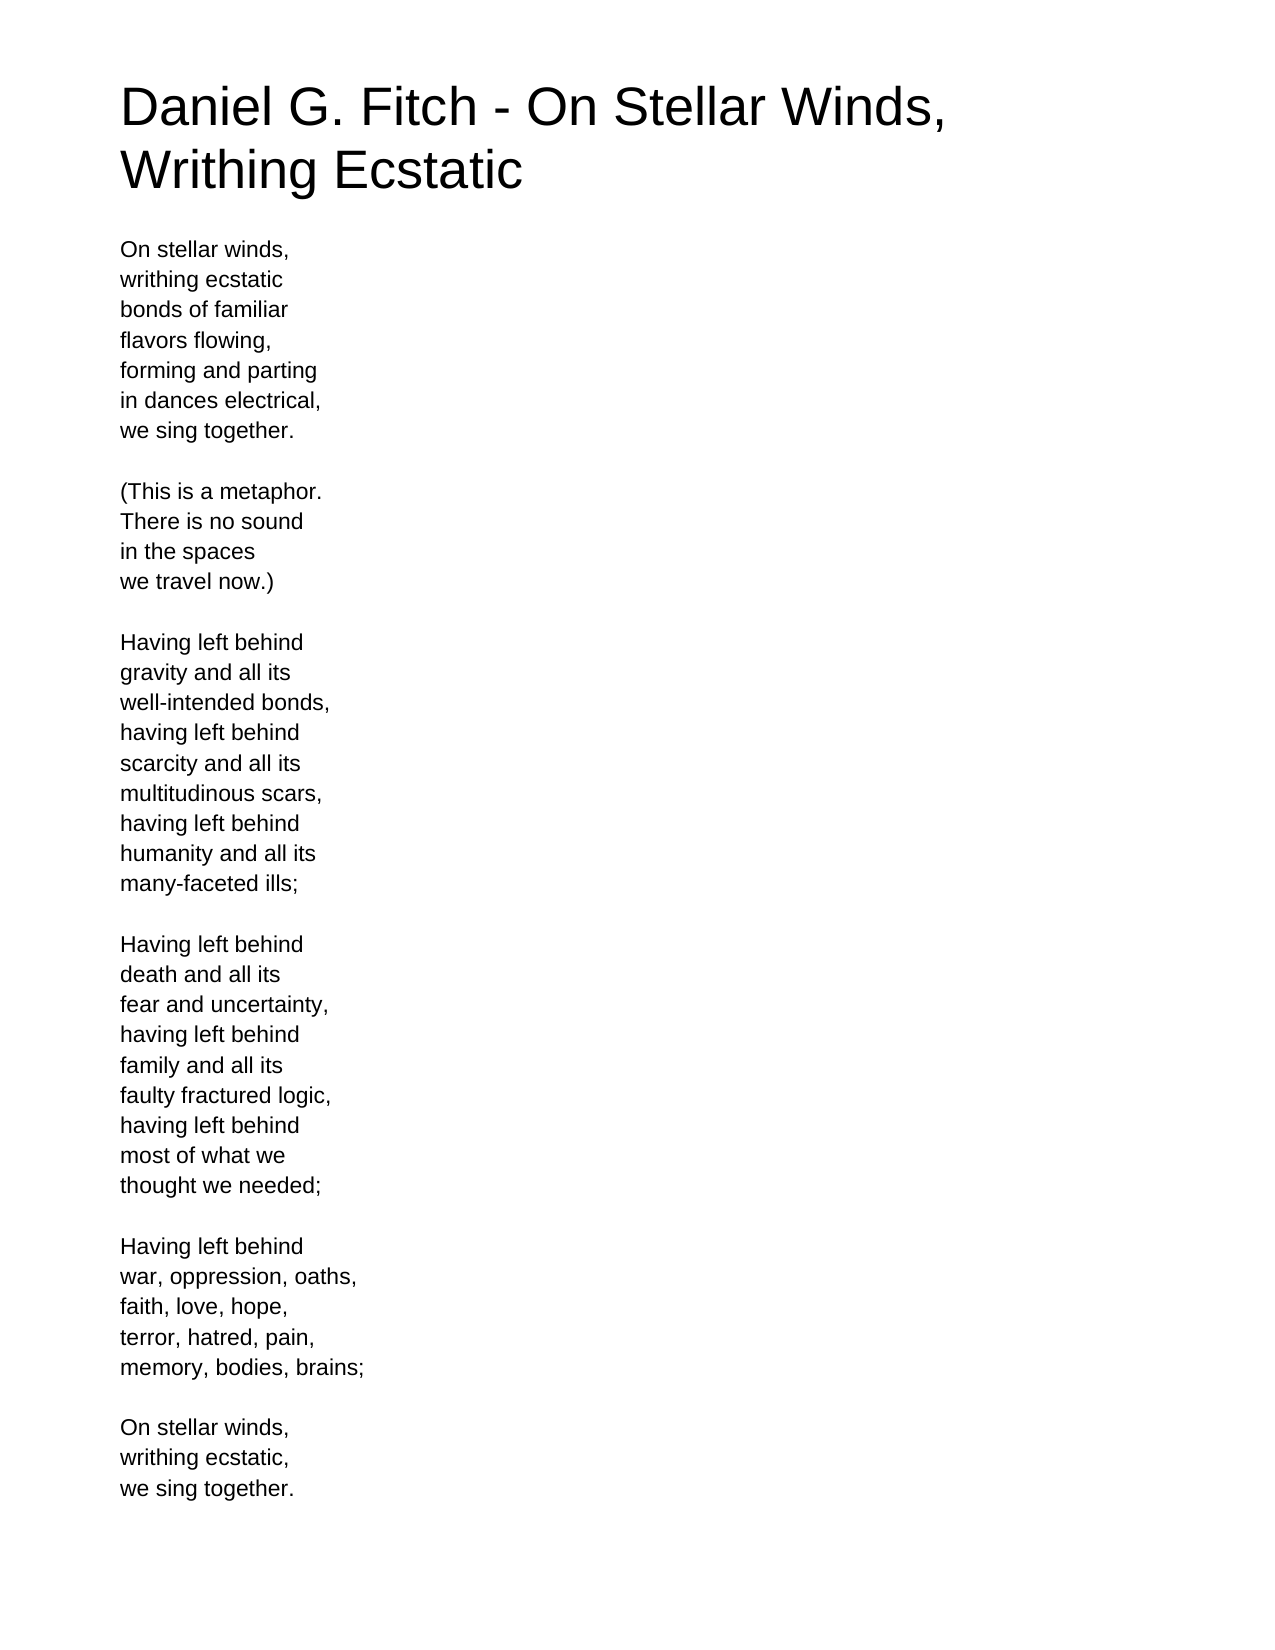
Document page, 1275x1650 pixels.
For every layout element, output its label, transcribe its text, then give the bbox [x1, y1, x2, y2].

text we sing together. [120, 1474, 1155, 1501]
text gravity and all its [120, 659, 1155, 685]
text bonds of familiar [120, 296, 1155, 323]
text Having left behind [120, 1233, 1155, 1259]
text war, oppression, oaths, [120, 1263, 1155, 1289]
text death and all its [120, 961, 1155, 987]
text having left behind [120, 810, 1155, 836]
text having left behind [120, 1112, 1155, 1138]
text we sing together. [120, 417, 1155, 444]
text On stellar winds, [120, 236, 1155, 262]
text we travel now.) [120, 568, 1155, 595]
text (This is a metaphor. [120, 478, 1155, 504]
text terror, hatred, pain, [120, 1323, 1155, 1350]
text humanity and all its [120, 840, 1155, 867]
text fear and uncertainty, [120, 991, 1155, 1018]
text multitudinous scars, [120, 780, 1155, 806]
text writhing ecstatic, [120, 1444, 1155, 1471]
text On stellar winds, [120, 1414, 1155, 1441]
text in dances electrical, [120, 387, 1155, 413]
text faulty fractured logic, [120, 1082, 1155, 1108]
text family and all its [120, 1052, 1155, 1078]
text There is no sound [120, 508, 1155, 534]
text in the spaces [120, 538, 1155, 564]
text flavors flowing, [120, 327, 1155, 353]
text scarcity and all its [120, 749, 1155, 776]
text thought we needed; [120, 1172, 1155, 1199]
text having left behind [120, 1021, 1155, 1048]
text most of what we [120, 1142, 1155, 1169]
text faith, love, hope, [120, 1293, 1155, 1320]
text well-intended bonds, [120, 689, 1155, 716]
text Having left behind [120, 931, 1155, 957]
text memory, bodies, brains; [120, 1354, 1155, 1380]
text writhing ecstatic [120, 266, 1155, 293]
text forming and parting [120, 357, 1155, 383]
text having left behind [120, 719, 1155, 746]
text many-faceted ills; [120, 870, 1155, 897]
title Daniel G. Fitch - On Stellar Winds, Writhing Ecstatic [120, 75, 1155, 199]
text Having left behind [120, 629, 1155, 655]
